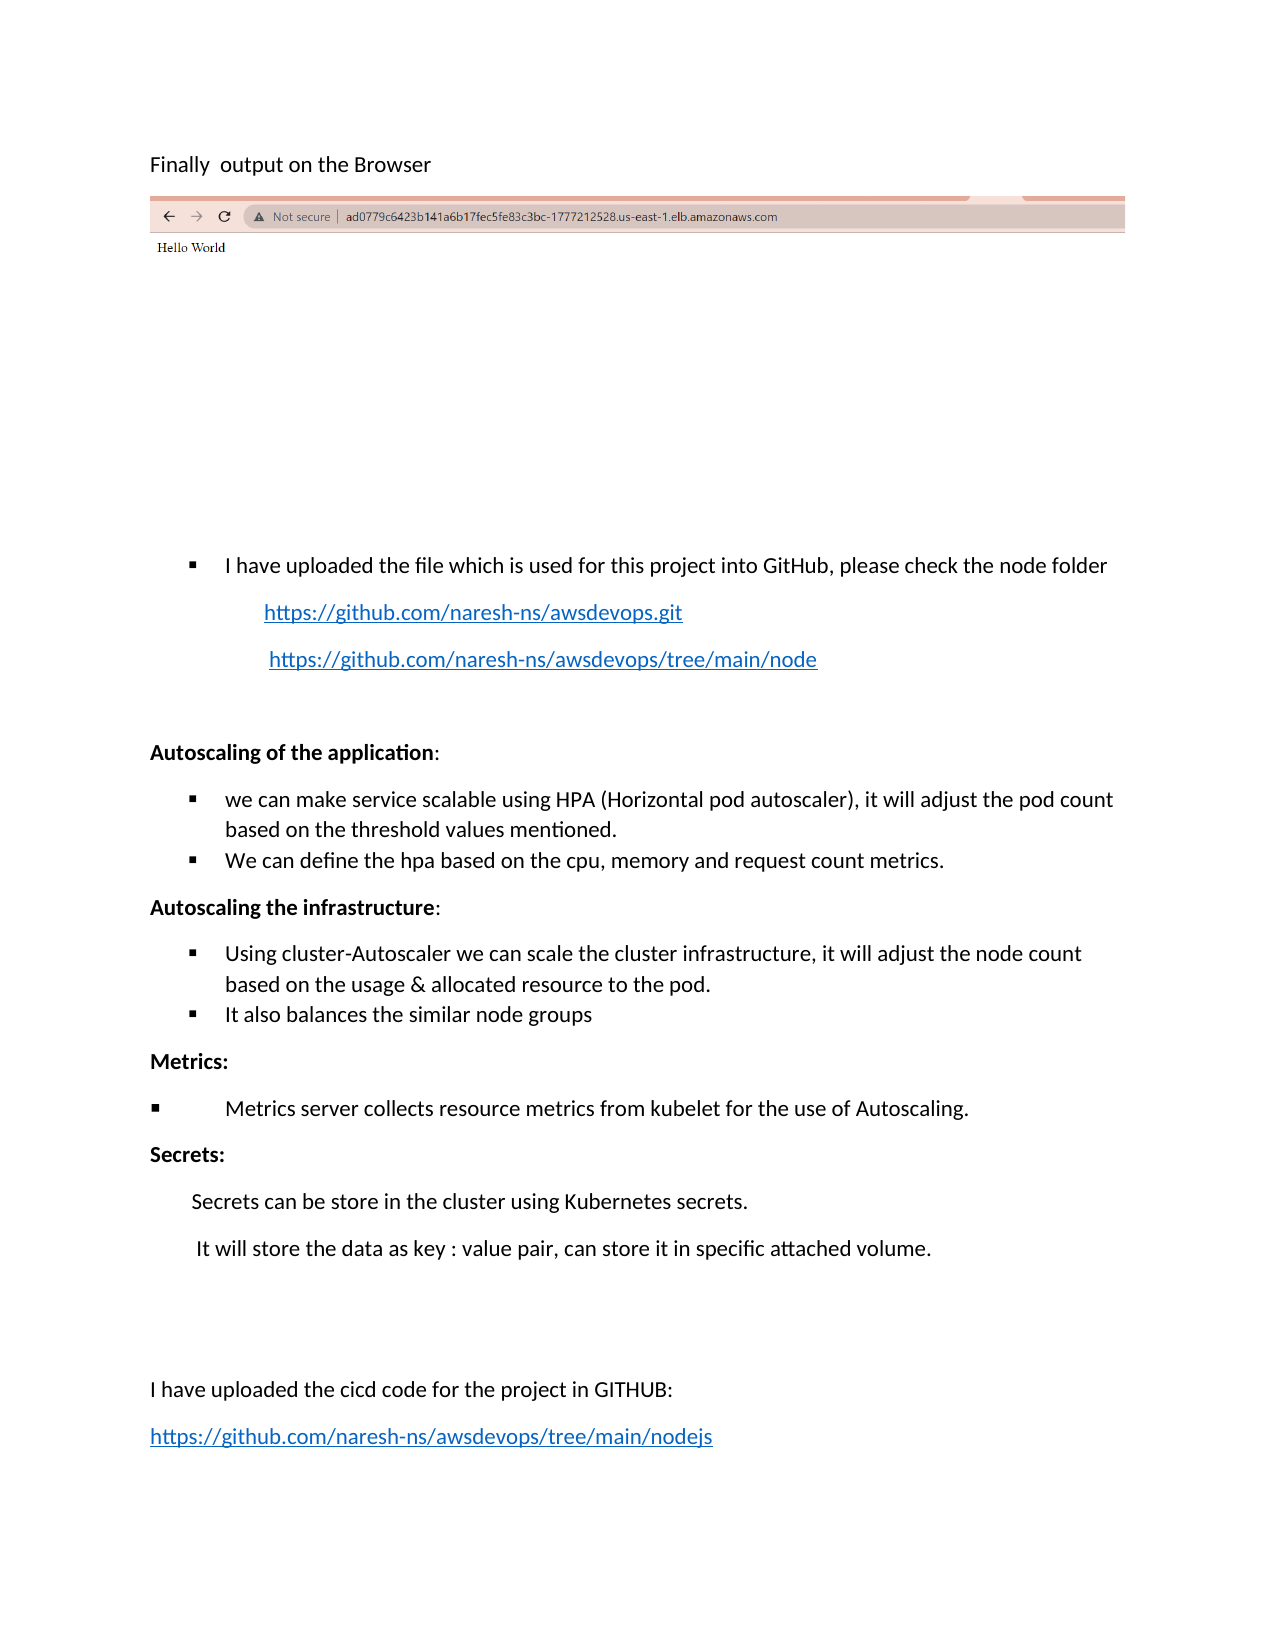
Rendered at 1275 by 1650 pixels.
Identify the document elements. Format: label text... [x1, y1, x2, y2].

text I have uploaded the cicd code for the project in GITHUB: [150, 1375, 1125, 1403]
list Using cluster-Autoscaler we can scale the cluster infrastructure, it will adjust the node count based on the usage & allocated resource to the pod. [187, 939, 1125, 998]
text Secrets: [150, 1141, 1125, 1169]
text Finally output on the Browser [150, 150, 1125, 178]
list It also balances the similar node groups [187, 1000, 1125, 1028]
list Metrics server collects resource metrics from kubelet for the use of Autoscaling. [150, 1094, 1125, 1122]
text Autoscaling of the application: [150, 738, 1125, 767]
list We can define the hpa based on the cpu, memory and request count metrics. [187, 846, 1125, 874]
picture [150, 196, 1125, 439]
list we can make service scalable using HPA (Horizontal pod autoscaler), it will adjust the pod count based on the threshold values mentioned. [187, 785, 1125, 844]
text https://github.com/naresh-ns/awsdevops/tree/main/node [150, 645, 1125, 673]
text It will store the data as key : value pair, can store it in specific attached volume. [150, 1234, 1125, 1262]
text https://github.com/naresh-ns/awsdevops/tree/main/nodejs [150, 1422, 1125, 1450]
list I have uploaded the file which is used for this project into GitHub, please check the node folder [187, 551, 1125, 579]
text Secrets can be store in the cluster using Kubernetes secrets. [150, 1187, 1125, 1216]
text https://github.com/naresh-ns/awsdevops.git [150, 598, 1125, 626]
text Metrics: [150, 1047, 1125, 1075]
text Autoscaling the infrastructure: [150, 893, 1125, 921]
